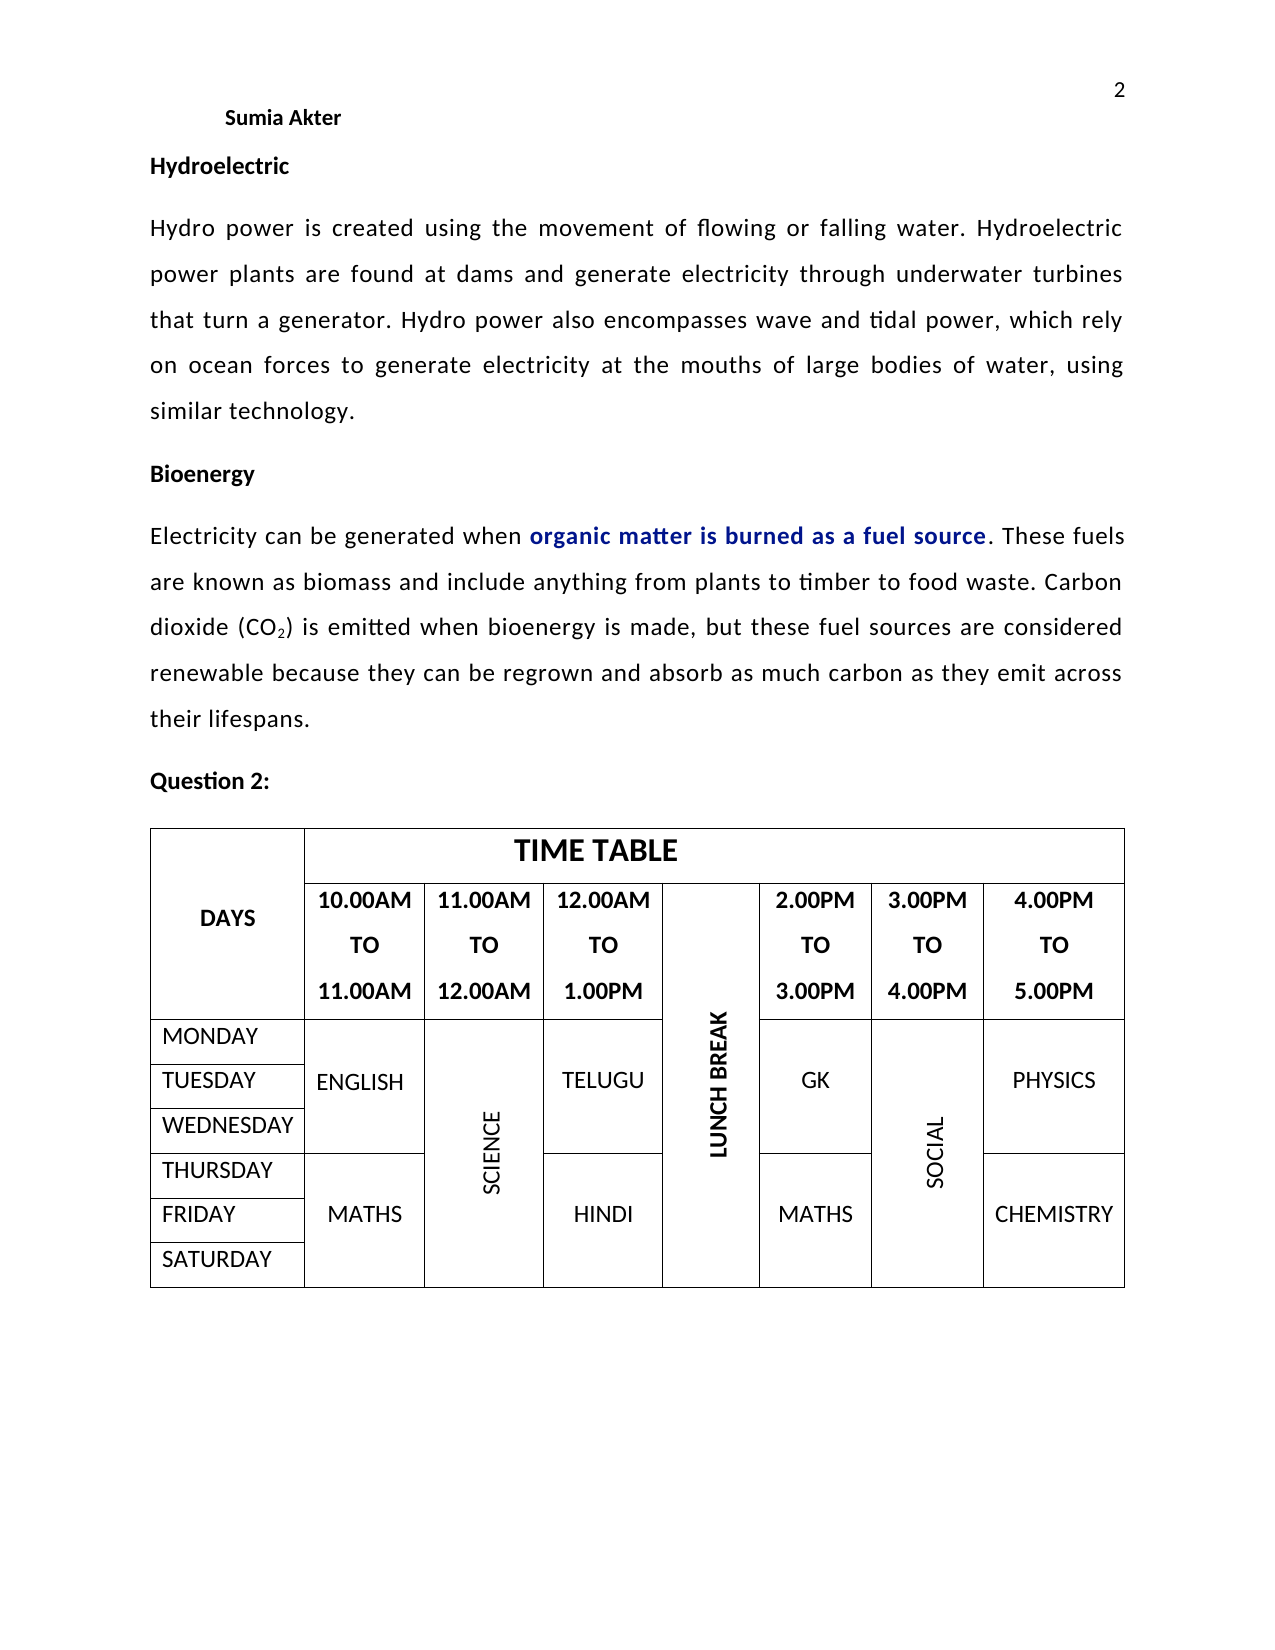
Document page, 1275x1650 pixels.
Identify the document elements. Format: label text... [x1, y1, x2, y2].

table_cell 11.00AM TO 12.00AM [425, 884, 543, 1019]
table_cell 3.00PM TO 4.00PM [872, 884, 983, 1019]
table_cell MATHS [760, 1154, 871, 1287]
table_header DAYS [151, 829, 304, 1019]
table_cell CHEMISTRY [984, 1154, 1124, 1287]
table_cell WEDNESDAY [151, 1109, 304, 1153]
table_cell SATURDAY [151, 1243, 304, 1287]
table_cell 4.00PM TO 5.00PM [984, 884, 1124, 1019]
text Question 2: [150, 765, 1125, 796]
table_cell TUESDAY [151, 1065, 304, 1108]
table_cell GK [760, 1020, 871, 1153]
text Bioenergy [150, 458, 1125, 488]
table_header TIME TABLE [305, 829, 1124, 883]
table_cell MONDAY [151, 1020, 304, 1063]
table_cell PHYSICS [984, 1020, 1124, 1153]
table_cell THURSDAY [151, 1154, 304, 1198]
text Electricity can be generated when organic matter is burned as a fuel source. These fuels are known as biomass and include anything from plants to timber to food waste. Carbon dioxide (CO2) is emitted when bioenergy is made, but these fuel sources are considered renewable because they can be regrown and absorb as much carbon as they emit across their lifespans. [150, 520, 1125, 733]
table_cell LUNCH BREAK [663, 884, 759, 1287]
table_cell ENGLISH [305, 1020, 424, 1153]
table_cell 12.00AM TO 1.00PM [544, 884, 662, 1019]
table_cell 2.00PM TO 3.00PM [760, 884, 871, 1019]
table_cell HINDI [544, 1154, 662, 1287]
table_cell 10.00AM TO 11.00AM [305, 884, 424, 1019]
table_cell FRIDAY [151, 1199, 304, 1242]
table_cell TELUGU [544, 1020, 662, 1153]
table_cell MATHS [305, 1154, 424, 1287]
text Hydro power is created using the movement of flowing or falling water. Hydroelectric power plants are found at dams and generate electricity through underwater turbines that turn a generator. Hydro power also encompasses wave and tidal power, which rely on ocean forces to generate electricity at the mouths of large bodies of water, using similar technology. [150, 212, 1125, 426]
table_cell SCIENCE [425, 1020, 543, 1287]
text Hydroelectric [150, 150, 1125, 181]
table_cell SOCIAL [872, 1020, 983, 1287]
